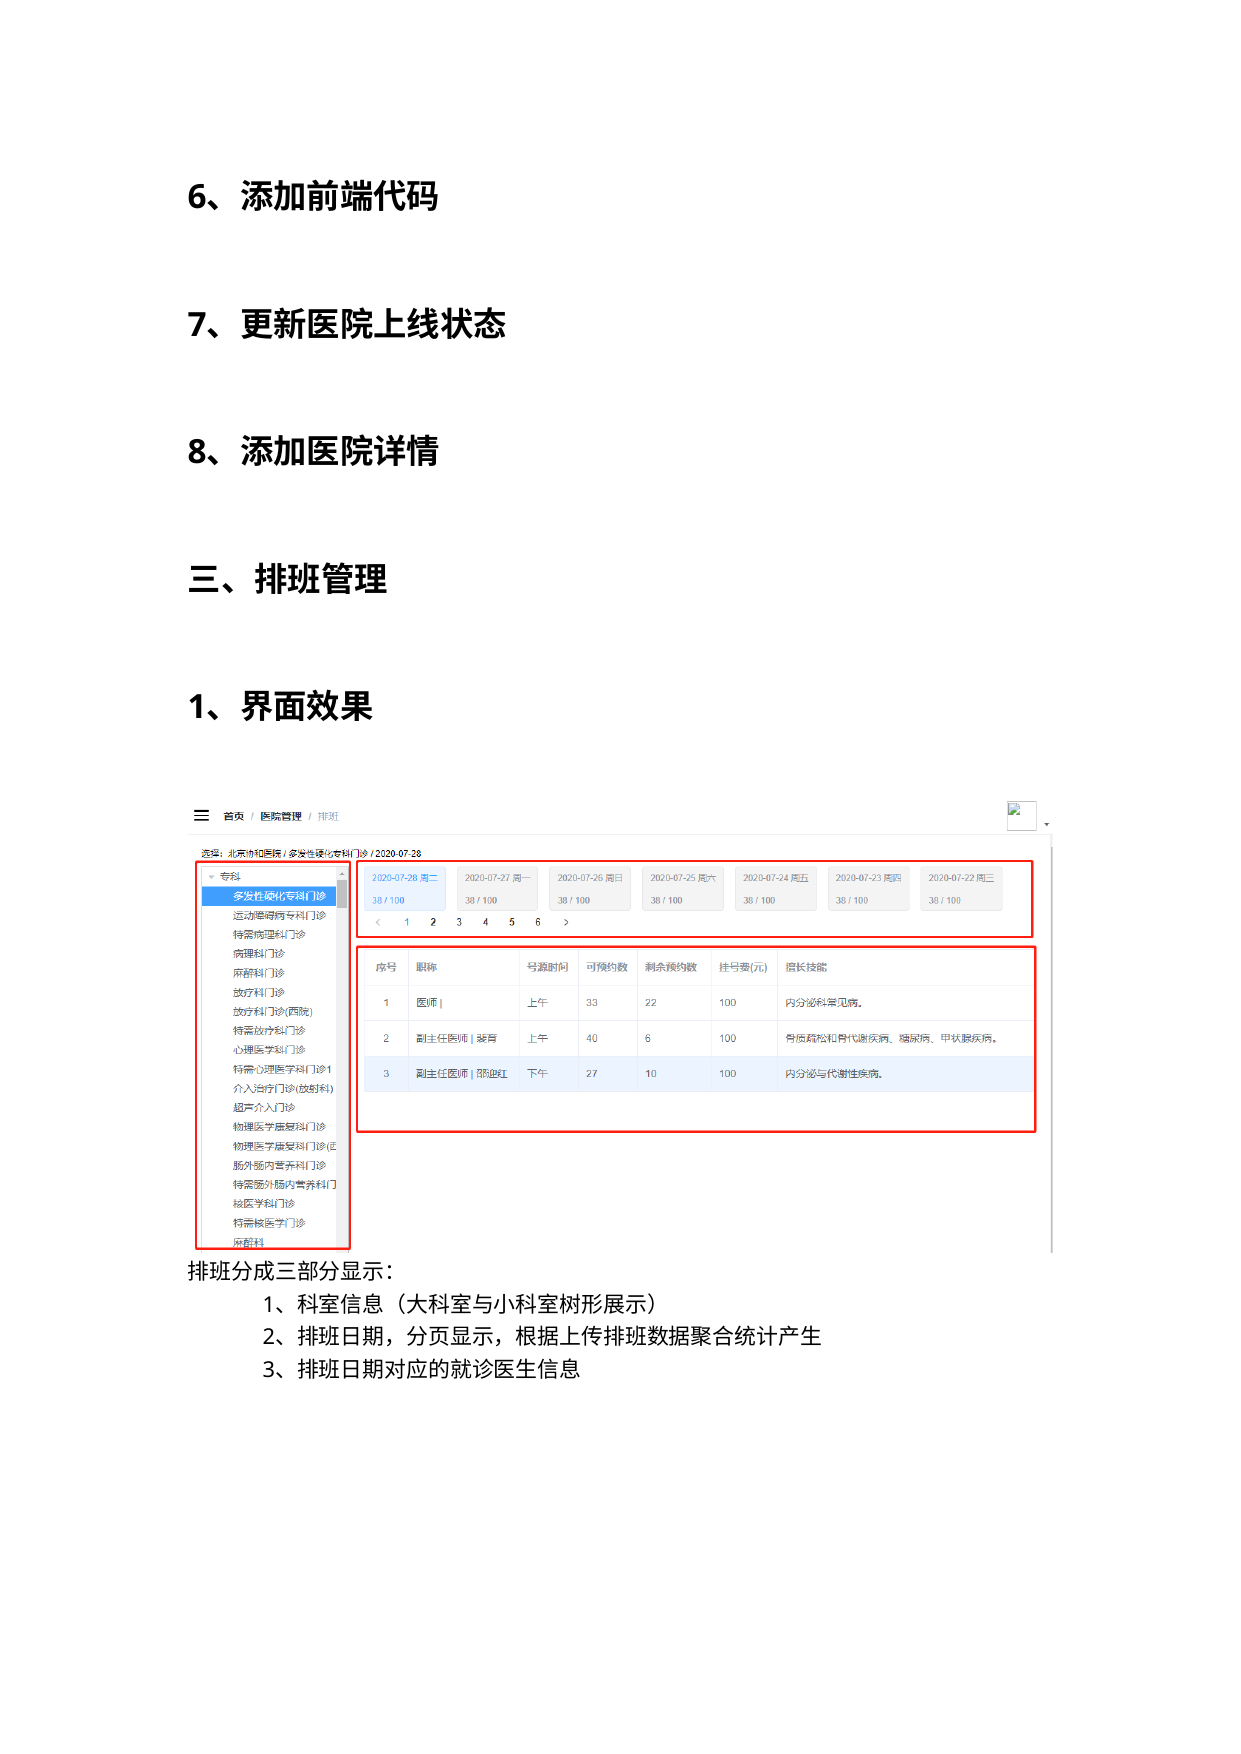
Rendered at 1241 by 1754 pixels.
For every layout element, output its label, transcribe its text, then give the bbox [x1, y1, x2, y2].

subtitle 7、更新医院上线状态 [187, 289, 1053, 354]
text 1、科室信息（大科室与小科室树形展示） [187, 1286, 1053, 1319]
text 3、排班日期对应的就诊医生信息 [187, 1351, 1053, 1384]
subtitle 1、界面效果 [187, 671, 1053, 736]
subtitle 三、排班管理 [187, 544, 1053, 609]
subtitle 8、添加医院详情 [187, 417, 1053, 482]
text 2、排班日期，分页显示，根据上传排班数据聚合统计产生 [187, 1319, 1053, 1351]
picture [187, 798, 1053, 1253]
text 排班分成三部分显示： [187, 1254, 1053, 1286]
subtitle 6、添加前端代码 [187, 162, 1053, 227]
